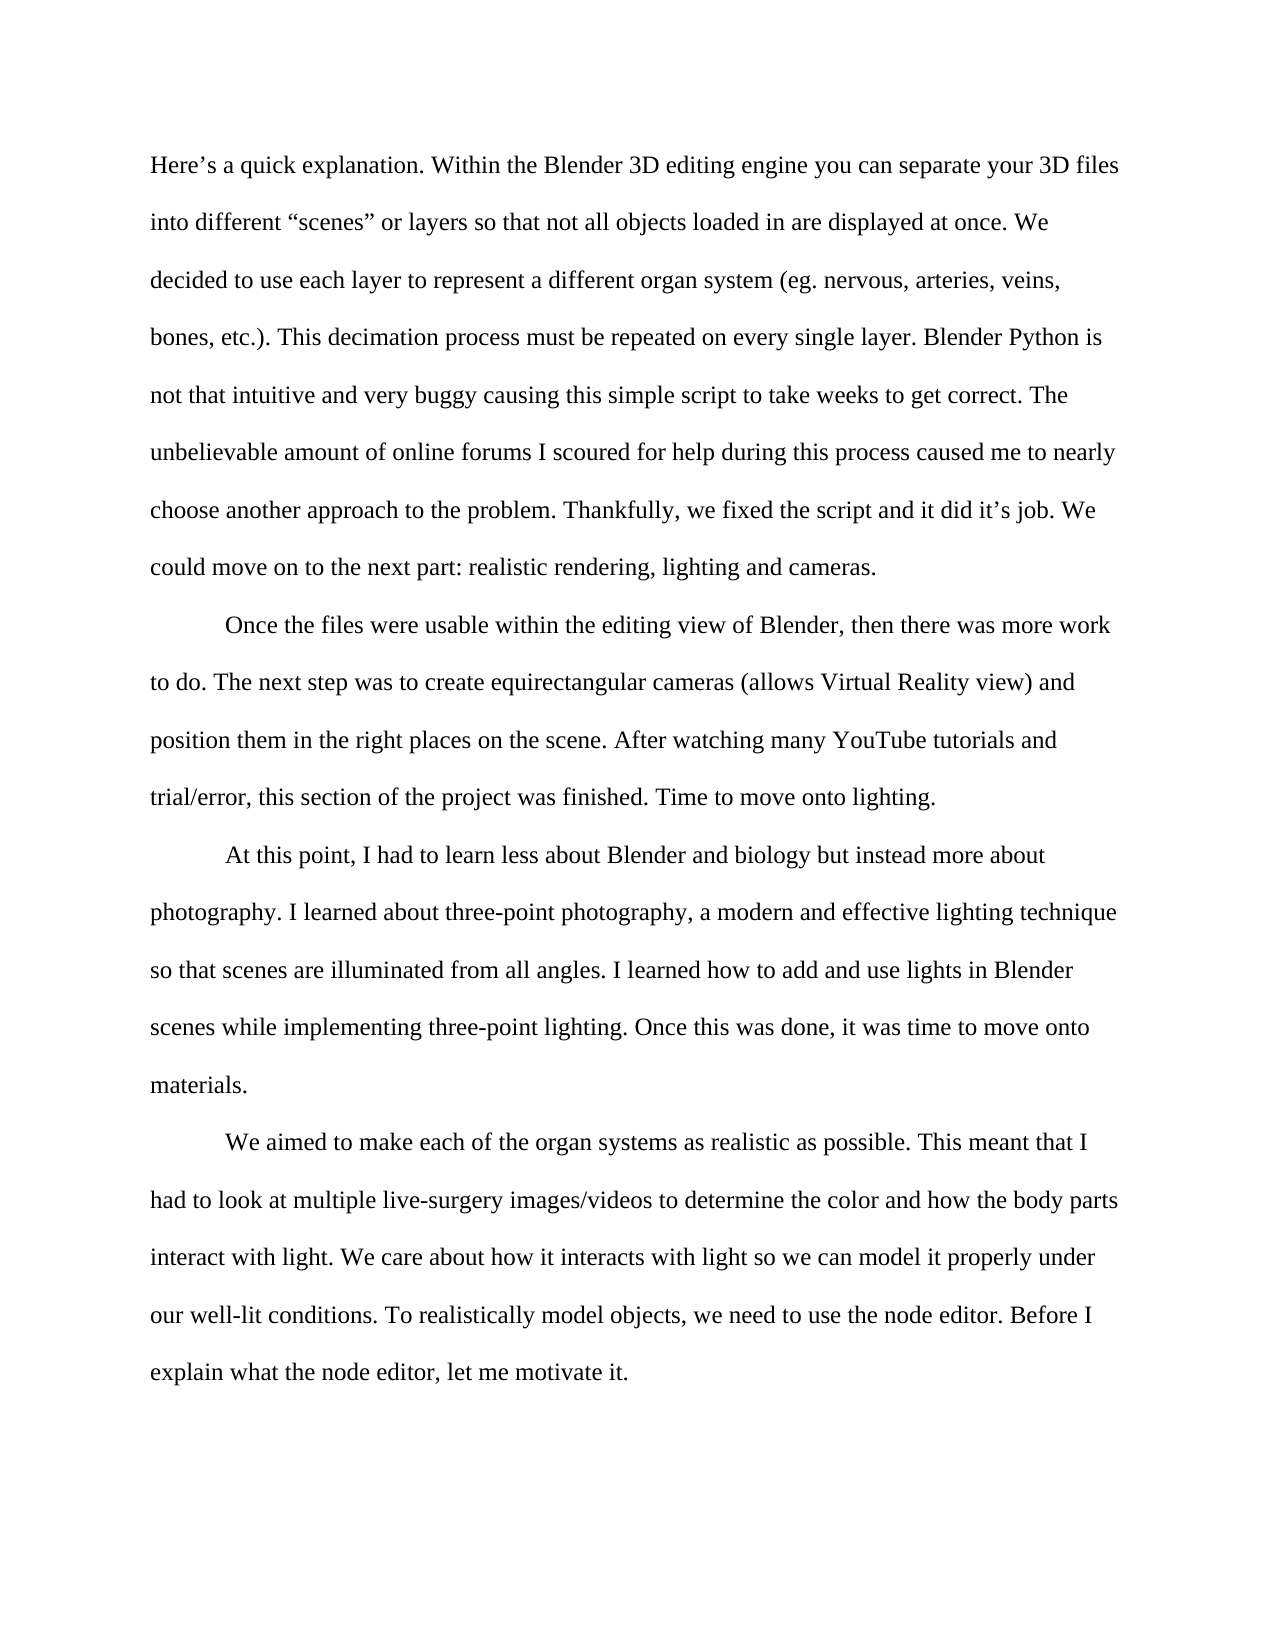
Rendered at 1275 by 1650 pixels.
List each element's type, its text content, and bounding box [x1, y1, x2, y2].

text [150, 150, 1125, 581]
text Once the files were usable within the editing view of Blender, then there was more work to do. The next step was to create equirectangular cameras (allows Virtual Reality view) and position them in the right places on the scene. After watching many YouTube tutorials and trial/error, this section of the project was finished. Time to move onto lighting. [150, 610, 1125, 811]
text At this point, I had to learn less about Blender and biology but instead more about photography. I learned about three-point photography, a modern and effective lighting technique so that scenes are illuminated from all angles. I learned how to add and use lights in Blender scenes while implementing three-point lighting. Once this was done, it was time to move onto materials. [150, 840, 1125, 1099]
text We aimed to make each of the organ systems as realistic as possible. This meant that I had to look at multiple live-surgery images/videos to determine the color and how the body parts interact with light. We care about how it interacts with light so we can model it properly under our well-lit conditions. To realistically model objects, we need to use the node editor. Before I explain what the node editor, let me motivate it. [150, 1127, 1125, 1386]
